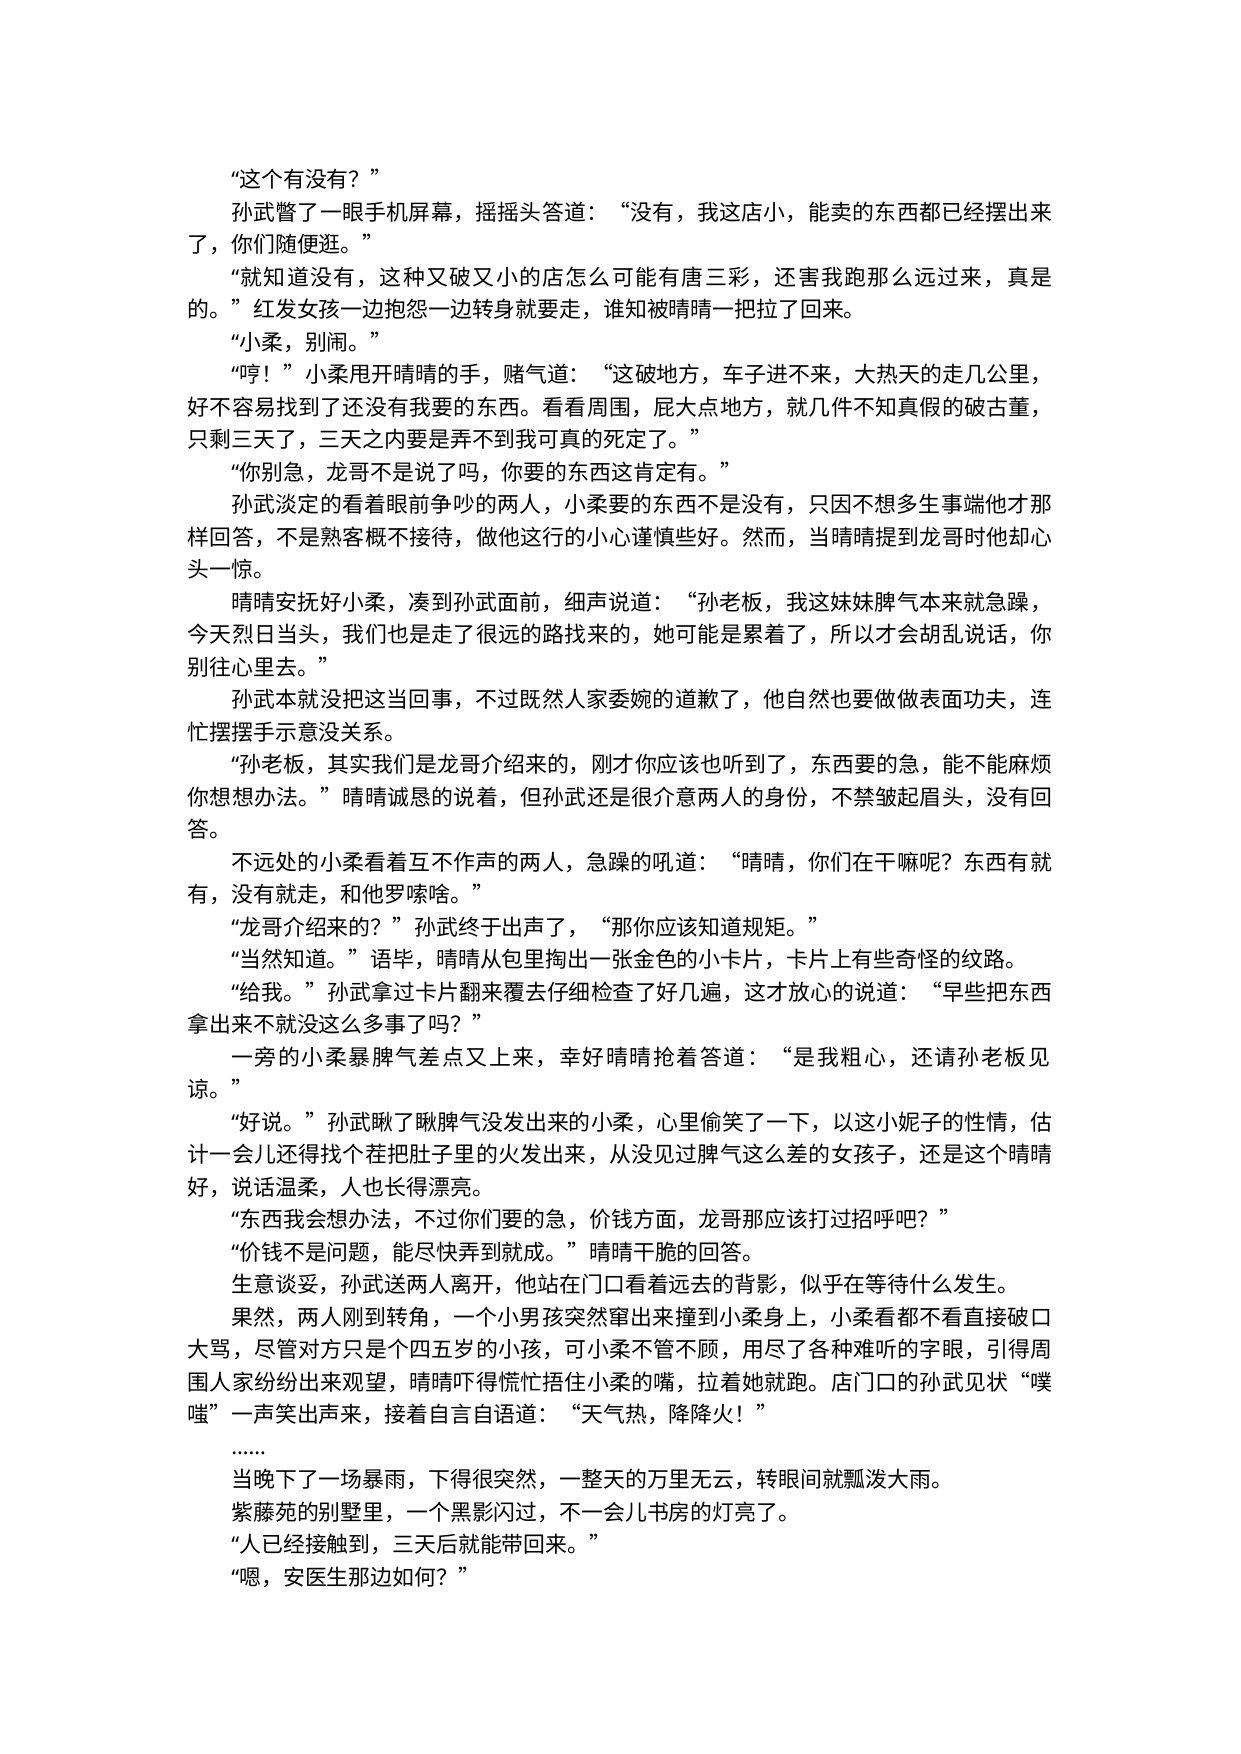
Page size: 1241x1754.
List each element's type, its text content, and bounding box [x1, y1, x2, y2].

text “你别急，龙哥不是说了吗，你要的东西这肯定有。” [187, 454, 1053, 487]
text “小柔，别闹。” [187, 324, 1053, 357]
text “龙哥介绍来的？”孙武终于出声了，“那你应该知道规矩。” [187, 909, 1053, 942]
text “哼！”小柔甩开晴晴的手，赌气道：“这破地方，车子进不来，大热天的走几公里，好不容易找到了还没有我要的东西。看看周围，屁大点地方，就几件不知真假的破古董，只剩三天了，三天之内要是弄不到我可真的死定了。” [187, 357, 1053, 454]
text 果然，两人刚到转角，一个小男孩突然窜出来撞到小柔身上，小柔看都不看直接破口大骂，尽管对方只是个四五岁的小孩，可小柔不管不顾，用尽了各种难听的字眼，引得周围人家纷纷出来观望，晴晴吓得慌忙捂住小柔的嘴，拉着她就跑。店门口的孙武见状“噗嗤”一声笑出声来，接着自言自语道：“天气热，降降火！” [187, 1299, 1053, 1429]
text “给我。”孙武拿过卡片翻来覆去仔细检查了好几遍，这才放心的说道：“早些把东西拿出来不就没这么多事了吗？” [187, 974, 1053, 1039]
text “人已经接触到，三天后就能带回来。” [187, 1527, 1053, 1559]
text 晴晴安抚好小柔，凑到孙武面前，细声说道：“孙老板，我这妹妹脾气本来就急躁，今天烈日当头，我们也是走了很远的路找来的，她可能是累着了，所以才会胡乱说话，你别往心里去。” [187, 584, 1053, 682]
text 紫藤苑的别墅里，一个黑影闪过，不一会儿书房的灯亮了。 [187, 1494, 1053, 1527]
text 孙武瞥了一眼手机屏幕，摇摇头答道：“没有，我这店小，能卖的东西都已经摆出来了，你们随便逛。” [187, 194, 1053, 259]
text “嗯，安医生那边如何？” [187, 1559, 1053, 1592]
text “这个有没有？” [187, 162, 1053, 194]
text 当晚下了一场暴雨，下得很突然，一整天的万里无云，转眼间就瓢泼大雨。 [187, 1462, 1053, 1494]
text “好说。”孙武瞅了瞅脾气没发出来的小柔，心里偷笑了一下，以这小妮子的性情，估计一会儿还得找个茬把肚子里的火发出来，从没见过脾气这么差的女孩子，还是这个晴晴好，说话温柔，人也长得漂亮。 [187, 1104, 1053, 1202]
text “孙老板，其实我们是龙哥介绍来的，刚才你应该也听到了，东西要的急，能不能麻烦你想想办法。”晴晴诚恳的说着，但孙武还是很介意两人的身份，不禁皱起眉头，没有回答。 [187, 747, 1053, 844]
text 不远处的小柔看着互不作声的两人，急躁的吼道：“晴晴，你们在干嘛呢？东西有就有，没有就走，和他罗嗦啥。” [187, 844, 1053, 909]
text “东西我会想办法，不过你们要的急，价钱方面，龙哥那应该打过招呼吧？” [187, 1202, 1053, 1234]
text 孙武本就没把这当回事，不过既然人家委婉的道歉了，他自然也要做做表面功夫，连忙摆摆手示意没关系。 [187, 682, 1053, 747]
text 一旁的小柔暴脾气差点又上来，幸好晴晴抢着答道：“是我粗心，还请孙老板见谅。” [187, 1039, 1053, 1104]
text “当然知道。”语毕，晴晴从包里掏出一张金色的小卡片，卡片上有些奇怪的纹路。 [187, 942, 1053, 974]
text …… [187, 1429, 1053, 1462]
text “就知道没有，这种又破又小的店怎么可能有唐三彩，还害我跑那么远过来，真是的。”红发女孩一边抱怨一边转身就要走，谁知被晴晴一把拉了回来。 [187, 259, 1053, 324]
text 孙武淡定的看着眼前争吵的两人，小柔要的东西不是没有，只因不想多生事端他才那样回答，不是熟客概不接待，做他这行的小心谨慎些好。然而，当晴晴提到龙哥时他却心头一惊。 [187, 487, 1053, 584]
text “价钱不是问题，能尽快弄到就成。”晴晴干脆的回答。 [187, 1234, 1053, 1267]
text 生意谈妥，孙武送两人离开，他站在门口看着远去的背影，似乎在等待什么发生。 [187, 1267, 1053, 1299]
